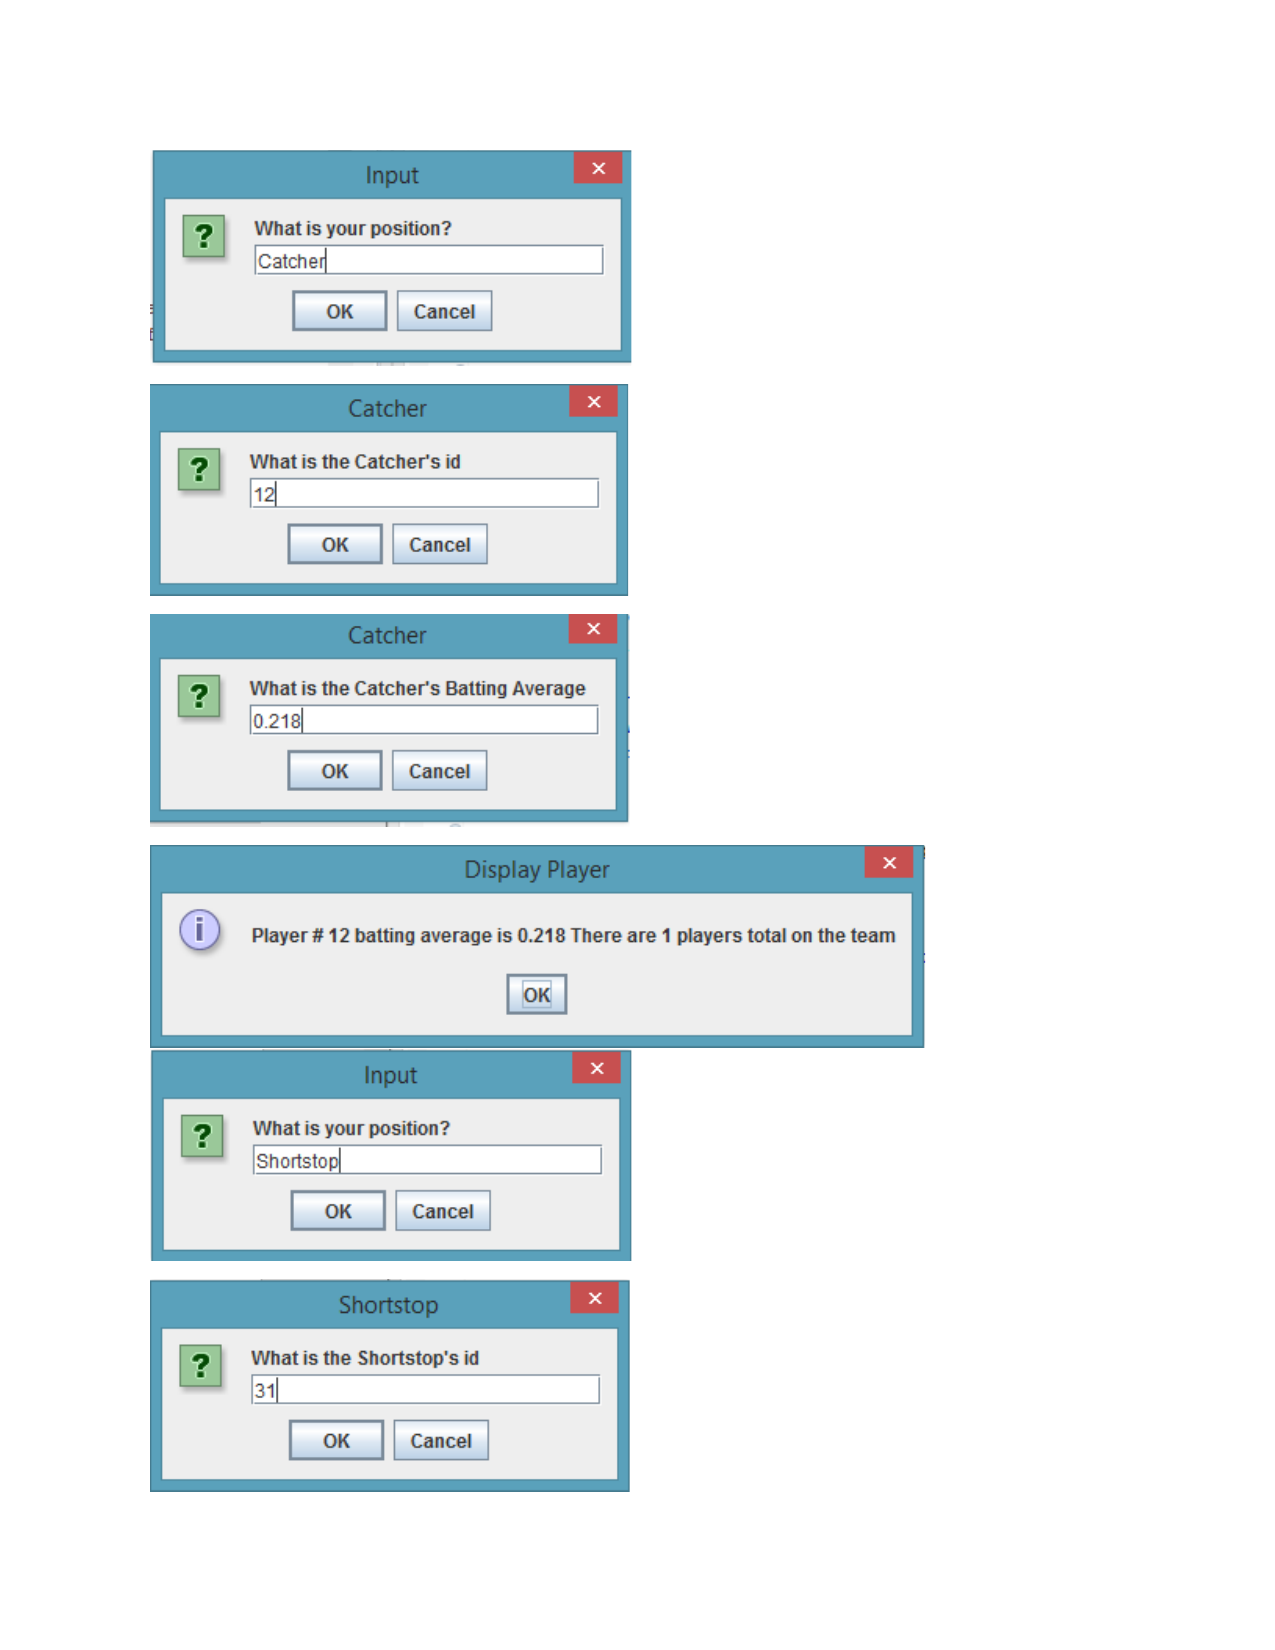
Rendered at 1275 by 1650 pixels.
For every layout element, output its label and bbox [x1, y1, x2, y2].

picture [150, 614, 630, 827]
picture [150, 845, 926, 1048]
picture [150, 150, 632, 366]
picture [150, 1049, 632, 1261]
picture [150, 384, 629, 596]
picture [150, 1279, 630, 1492]
